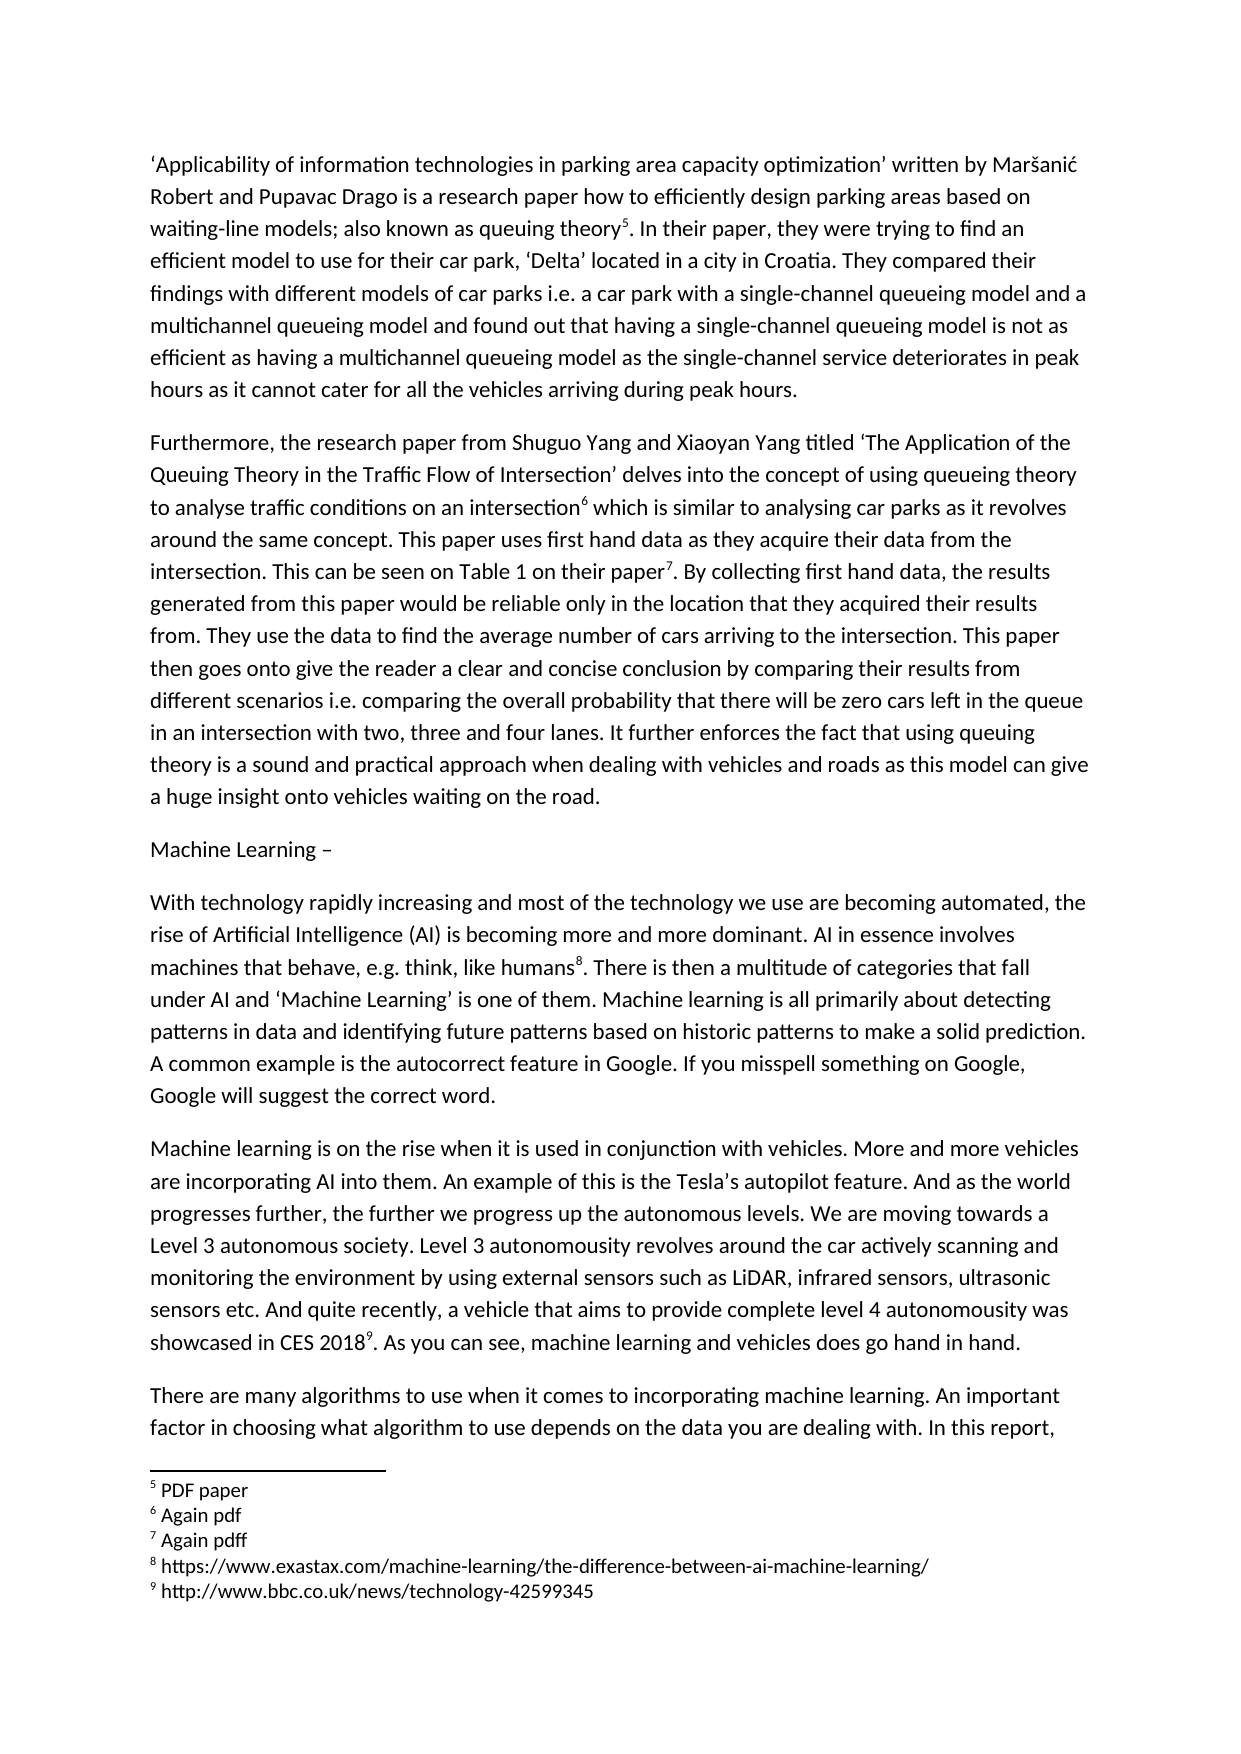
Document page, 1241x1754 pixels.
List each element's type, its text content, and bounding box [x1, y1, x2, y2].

text ‘Applicability of information technologies in parking area capacity optimization’ written by Maršanić Robert and Pupavac Drago is a research paper how to efficiently design parking areas based on waiting-line models; also known as queuing theory. In their paper, they were trying to find an efficient model to use for their car park, ‘Delta’ located in a city in Croatia. They compared their findings with different models of car parks i.e. a car park with a single-channel queueing model and a multichannel queueing model and found out that having a single-channel queueing model is not as efficient as having a multichannel queueing model as the single-channel service deteriorates in peak hours as it cannot cater for all the vehicles arriving during peak hours. [150, 150, 1090, 403]
text Furthermore, the research paper from Shuguo Yang and Xiaoyan Yang titled ‘The Application of the Queuing Theory in the Traffic Flow of Intersection’ delves into the concept of using queueing theory to analyse traffic conditions on an intersection which is similar to analysing car parks as it revolves around the same concept. This paper uses first hand data as they acquire their data from the intersection. This can be seen on Table 1 on their paper. By collecting first hand data, the results generated from this paper would be reliable only in the location that they acquired their results from. They use the data to find the average number of cars arriving to the intersection. This paper then goes onto give the reader a clear and concise conclusion by comparing their results from different scenarios i.e. comparing the overall probability that there will be zero cars left in the queue in an intersection with two, three and four lanes. It further enforces the fact that using queuing theory is a sound and practical approach when dealing with vehicles and roads as this model can give a huge insight onto vehicles waiting on the road. [150, 428, 1090, 810]
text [150, 1381, 1090, 1441]
text Machine Learning – [150, 835, 1090, 863]
text With technology rapidly increasing and most of the technology we use are becoming automated, the rise of Artificial Intelligence (AI) is becoming more and more dominant. AI in essence involves machines that behave, e.g. think, like humans. There is then a multitude of categories that fall under AI and ‘Machine Learning’ is one of them. Machine learning is all primarily about detecting patterns in data and identifying future patterns based on historic patterns to make a solid prediction. A common example is the autocorrect feature in Google. If you misspell something on Google, Google will suggest the correct word. [150, 888, 1090, 1109]
text Machine learning is on the rise when it is used in conjunction with vehicles. More and more vehicles are incorporating AI into them. An example of this is the Tesla’s autopilot feature. And as the world progresses further, the further we progress up the autonomous levels. We are moving towards a Level 3 autonomous society. Level 3 autonomousity revolves around the car actively scanning and monitoring the environment by using external sensors such as LiDAR, infrared sensors, ultrasonic sensors etc. And quite recently, a vehicle that aims to provide complete level 4 autonomousity was showcased in CES 2018. As you can see, machine learning and vehicles does go hand in hand. [150, 1134, 1090, 1356]
